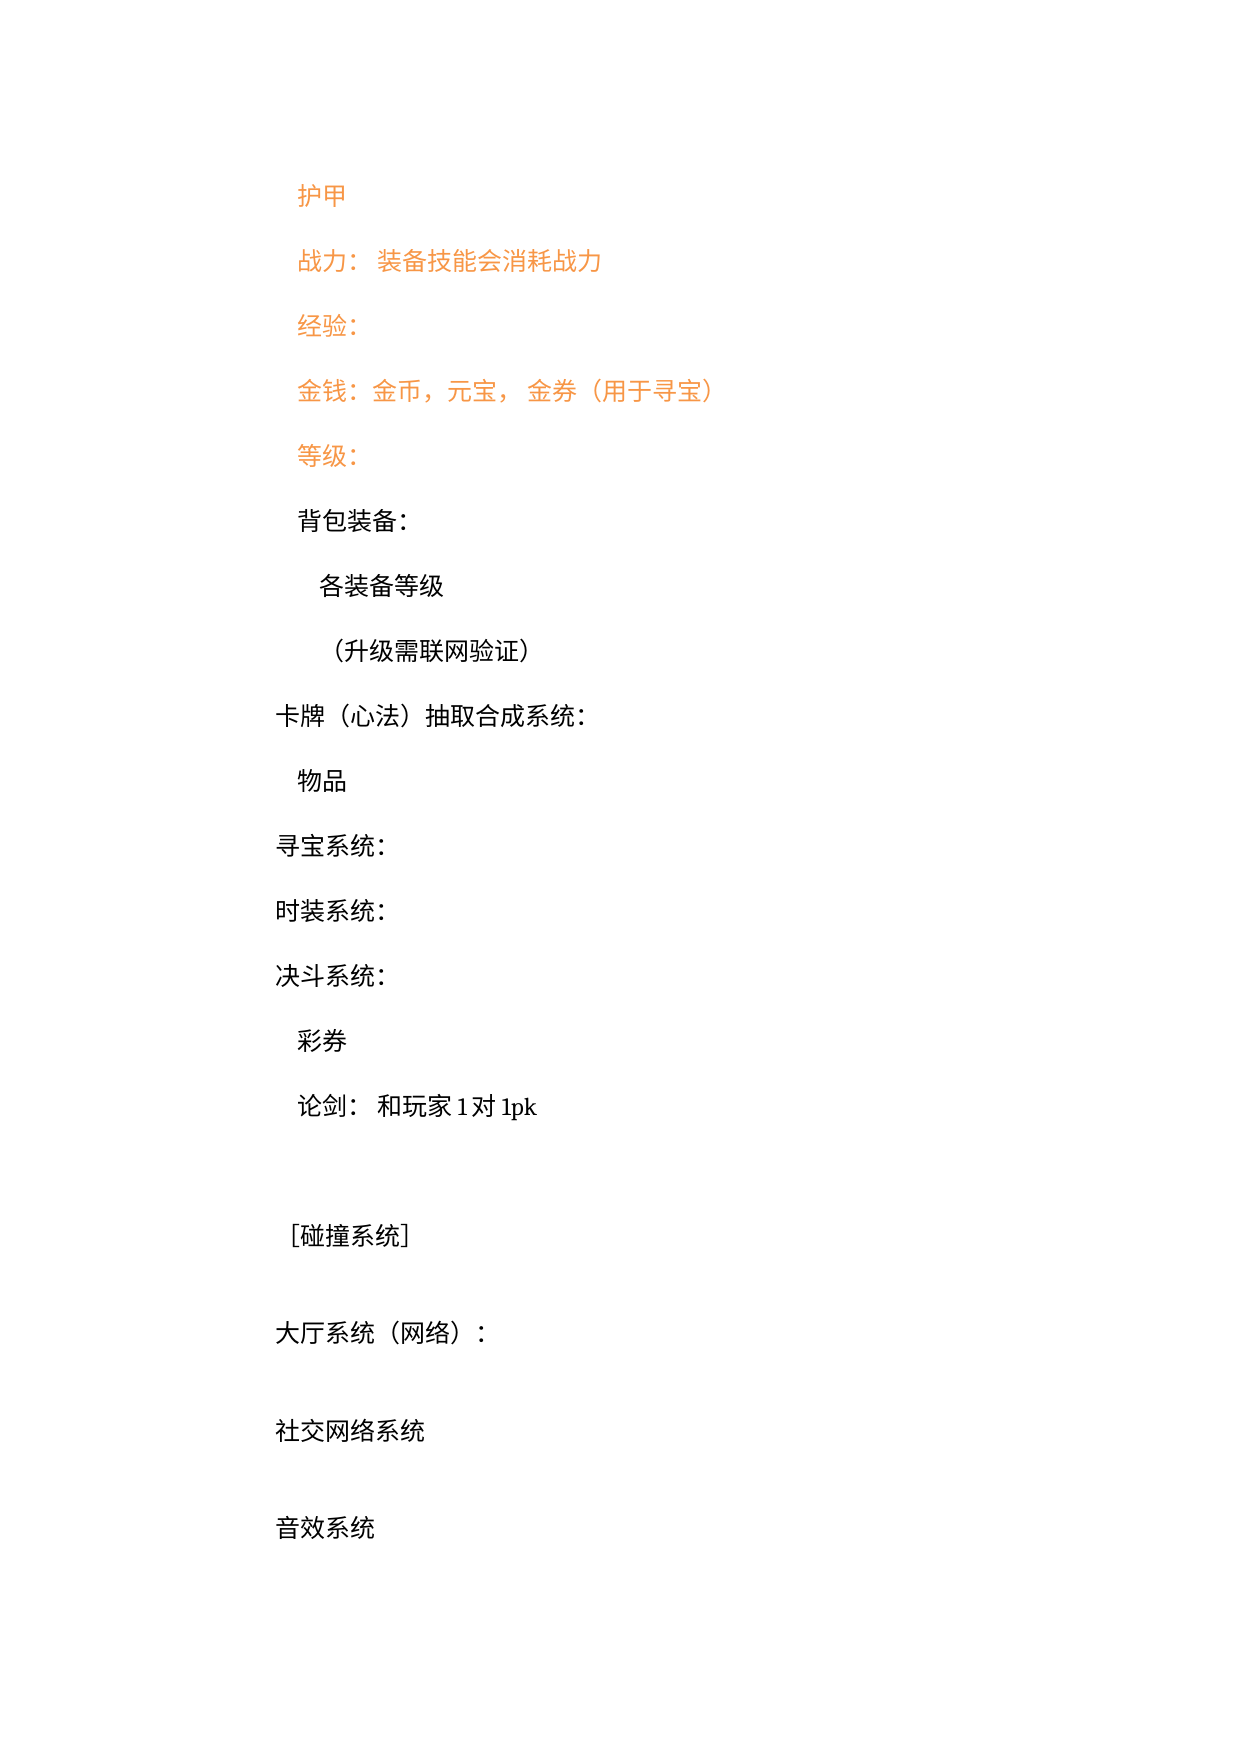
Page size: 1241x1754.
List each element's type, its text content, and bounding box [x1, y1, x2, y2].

text 金钱：金币，元宝， 金券（用于寻宝） [187, 357, 1053, 422]
text 背包装备： [187, 487, 1053, 552]
text （升级需联网验证） [187, 617, 1053, 682]
text 等级： [187, 422, 1053, 487]
text 决斗系统： [187, 942, 1053, 1007]
text 时装系统： [187, 877, 1053, 942]
text 彩券 [187, 1007, 1053, 1072]
text 战力： 装备技能会消耗战力 [187, 227, 1053, 292]
text ［碰撞系统］ [187, 1202, 1053, 1267]
text 经验： [187, 292, 1053, 357]
text 护甲 [187, 162, 1053, 227]
text 寻宝系统： [187, 812, 1053, 877]
text 社交网络系统 [187, 1397, 1053, 1462]
text 卡牌（心法）抽取合成系统： [187, 682, 1053, 747]
text 物品 [187, 747, 1053, 812]
text 各装备等级 [187, 552, 1053, 617]
text 论剑： 和玩家1对1pk [187, 1072, 1053, 1137]
text 大厅系统（网络）： [187, 1299, 1053, 1364]
text 音效系统 [187, 1494, 1053, 1559]
